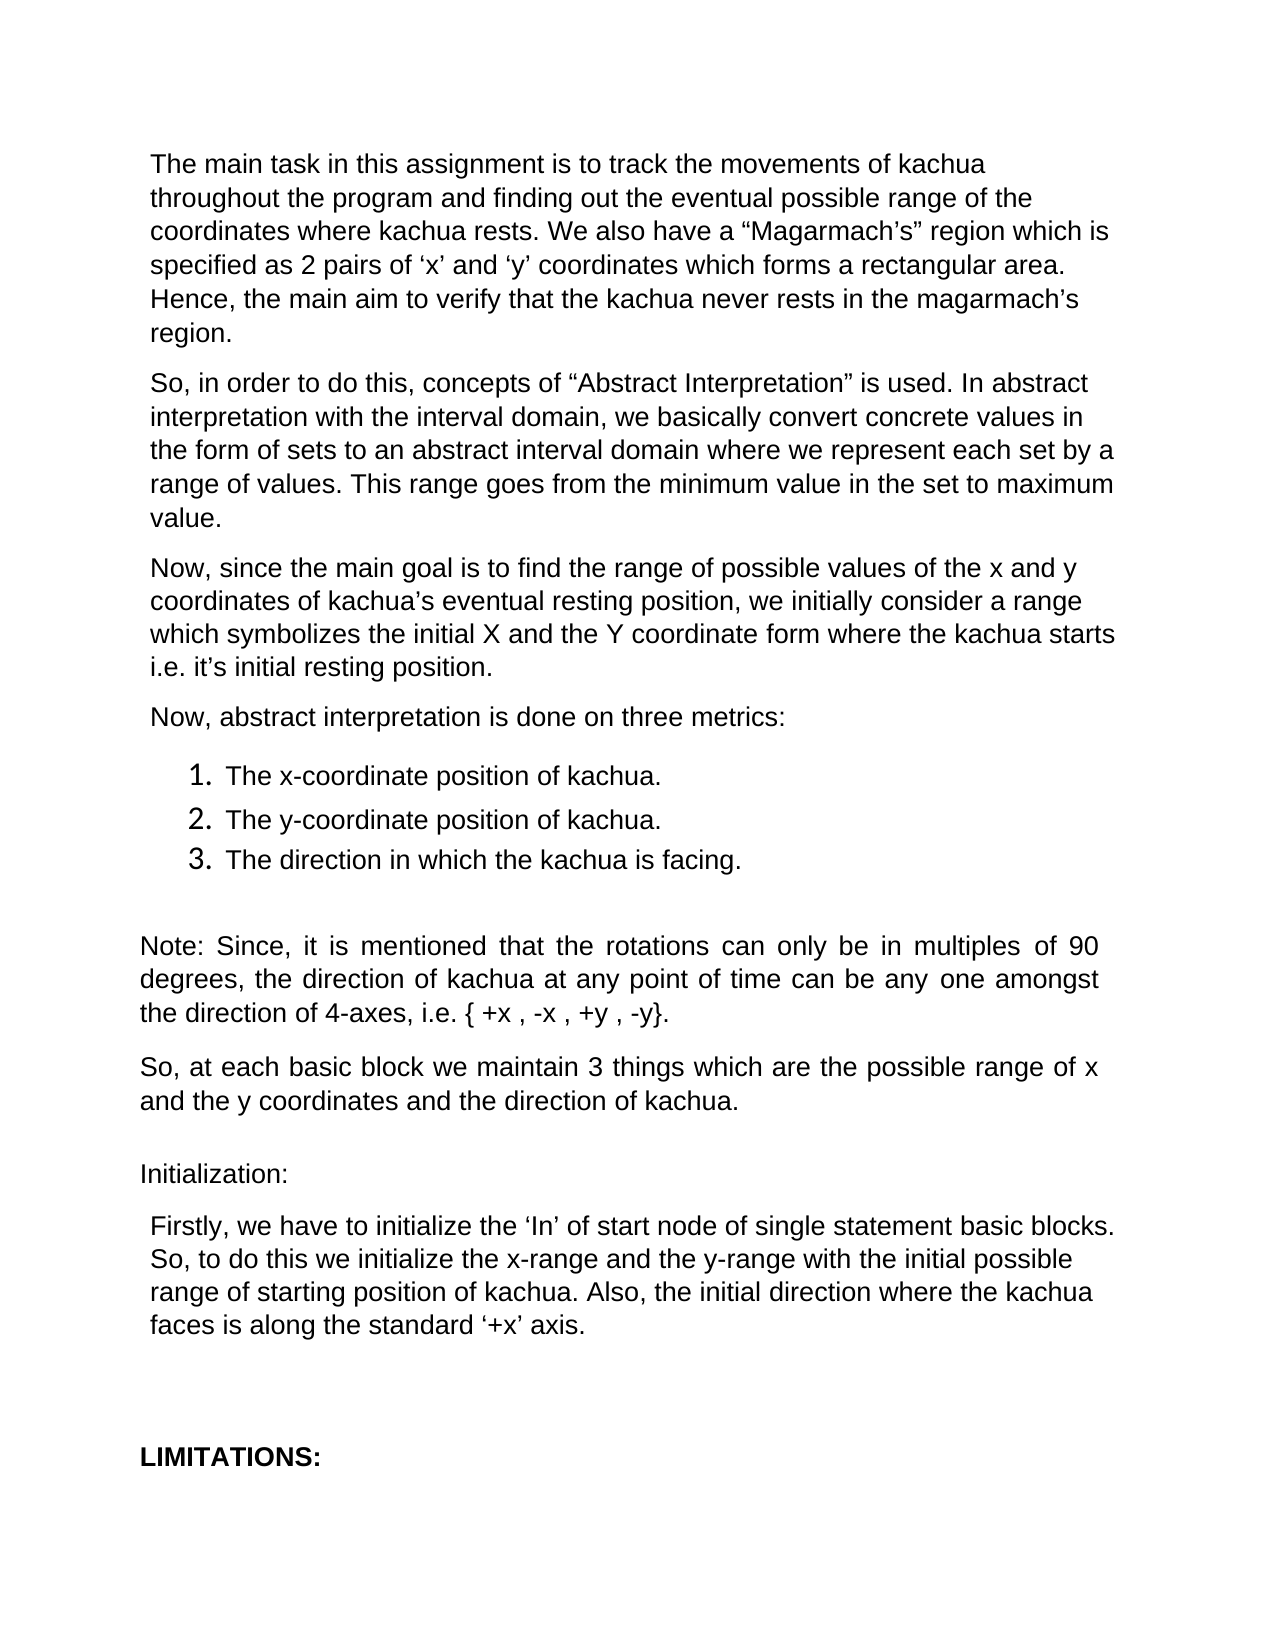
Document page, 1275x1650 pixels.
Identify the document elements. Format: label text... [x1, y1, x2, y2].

text The main task in this assignment is to track the movements of kachua throughout the program and finding out the eventual possible range of the coordinates where kachua rests. We also have a “Magarmach’s” region which is specified as 2 pairs of ‘x’ and ‘y’ coordinates which forms a rectangular area. Hence, the main aim to verify that the kachua never rests in the magarmach’s region. [150, 148, 1120, 348]
text Now, since the main goal is to find the range of possible values of the x and y coordinates of kachua’s eventual resting position, we initially consider a range which symbolizes the initial X and the Y coordinate form where the kachua starts i.e. it’s initial resting position. [150, 552, 1120, 682]
text Firstly, we have to initialize the ‘In’ of start node of single statement basic blocks. So, to do this we initialize the x-range and the y-range with the initial possible range of starting position of kachua. Also, the initial direction where the kachua faces is along the standard ‘+x’ axis. [150, 1210, 1126, 1340]
text Note: Since, it is mentioned that the rotations can only be in multiples of 90 degrees, the direction of kachua at any point of time can be any one amongst the direction of 4-axes, i.e. { +x , -x , +y , -y}. [139, 930, 1099, 1028]
text So, in order to do this, concepts of “Abstract Interpretation” is used. In abstract interpretation with the interval domain, we basically convert concrete values in the form of sets to an abstract interval domain where we represent each set by a range of values. This range goes from the minimum value in the set to maximum value. [150, 367, 1120, 533]
list The direction in which the kachua is facing. [187, 837, 1135, 878]
list The x-coordinate position of kachua. [187, 753, 1135, 794]
text Now, abstract interpretation is done on three metrics: [150, 701, 1135, 732]
subtitle Initialization: [139, 1158, 1135, 1189]
subtitle LIMITATIONS: [139, 1441, 1135, 1472]
text So, at each basic block we maintain 3 things which are the possible range of x and the y coordinates and the direction of kachua. [139, 1051, 1099, 1116]
list The y-coordinate position of kachua. [187, 797, 1135, 837]
